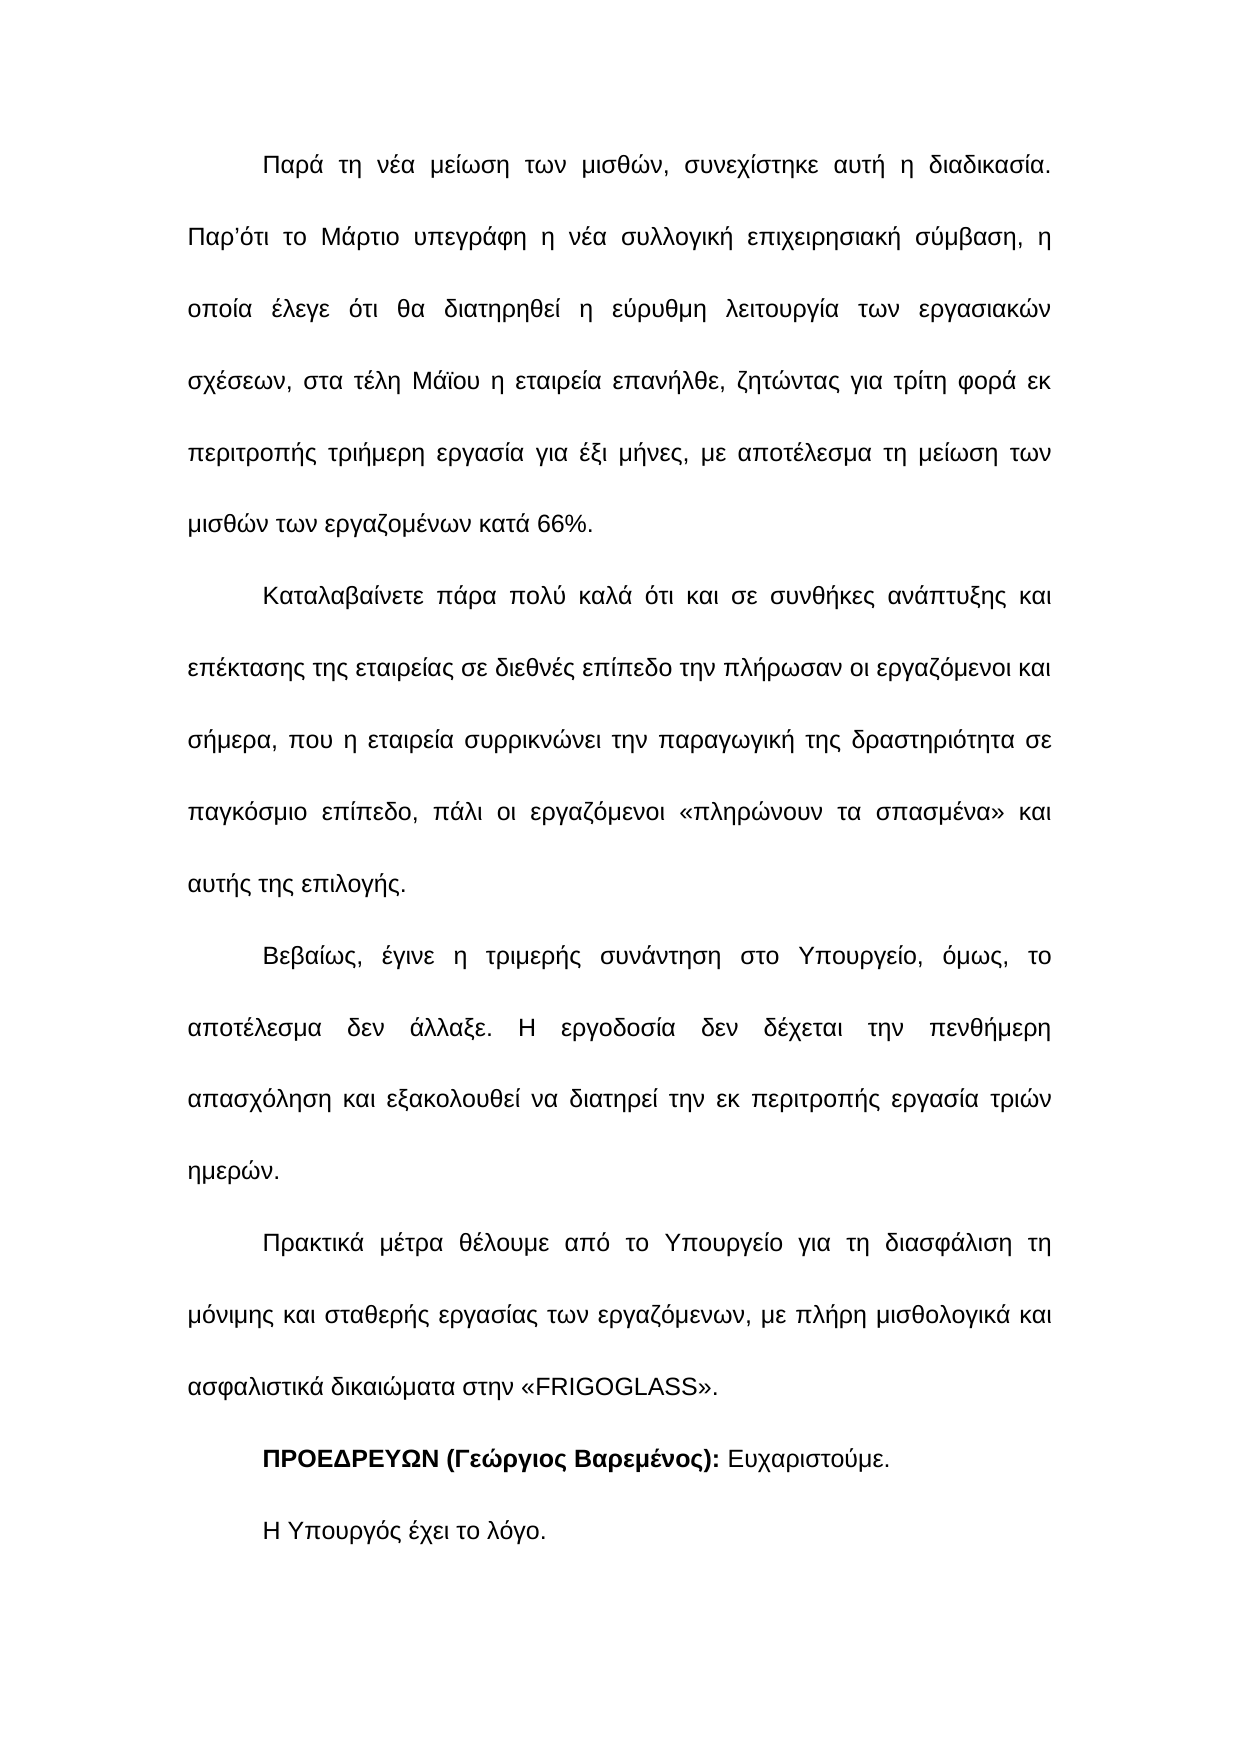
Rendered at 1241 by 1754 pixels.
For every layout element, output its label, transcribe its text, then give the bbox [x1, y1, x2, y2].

text Παρά τη νέα μείωση των μισθών, συνεχίστηκε αυτή η διαδικασία. Παρ’ότι το Μάρτιο υπεγράφη η νέα συλλογική επιχειρησιακή σύμβαση, η οποία έλεγε ότι θα διατηρηθεί η εύρυθμη λειτουργία των εργασιακών σχέσεων, στα τέλη Μάϊου η εταιρεία επανήλθε, ζητώντας για τρίτη φορά εκ περιτροπής τριήμερη εργασία για έξι μήνες, με αποτέλεσμα τη μείωση των μισθών των εργαζομένων κατά 66%. [187, 150, 1053, 538]
text Βεβαίως, έγινε η τριμερής συνάντηση στο Υπουργείο, όμως, το αποτέλεσμα δεν άλλαξε. Η εργοδοσία δεν δέχεται την πενθήμερη απασχόληση και εξακολουθεί να διατηρεί την εκ περιτροπής εργασία τριών ημερών. [187, 941, 1053, 1185]
text ΠΡΟΕΔΡΕΥΩΝ (Γεώργιος Βαρεμένος): Ευχαριστούμε. [187, 1444, 1053, 1472]
text Καταλαβαίνετε πάρα πολύ καλά ότι και σε συνθήκες ανάπτυξης και επέκτασης της εταιρείας σε διεθνές επίπεδο την πλήρωσαν οι εργαζόμενοι και σήμερα, που η εταιρεία συρρικνώνει την παραγωγική της δραστηριότητα σε παγκόσμιο επίπεδο, πάλι οι εργαζόμενοι «πληρώνουν τα σπασμένα» και αυτής της επιλογής. [187, 581, 1053, 897]
text Πρακτικά μέτρα θέλουμε από το Υπουργείο για τη διασφάλιση τη μόνιμης και σταθερής εργασίας των εργαζόμενων, με πλήρη μισθολογικά και ασφαλιστικά δικαιώματα στην «FRIGOGLASS». [187, 1228, 1053, 1401]
text Η Υπουργός έχει το λόγο. [187, 1516, 1053, 1544]
